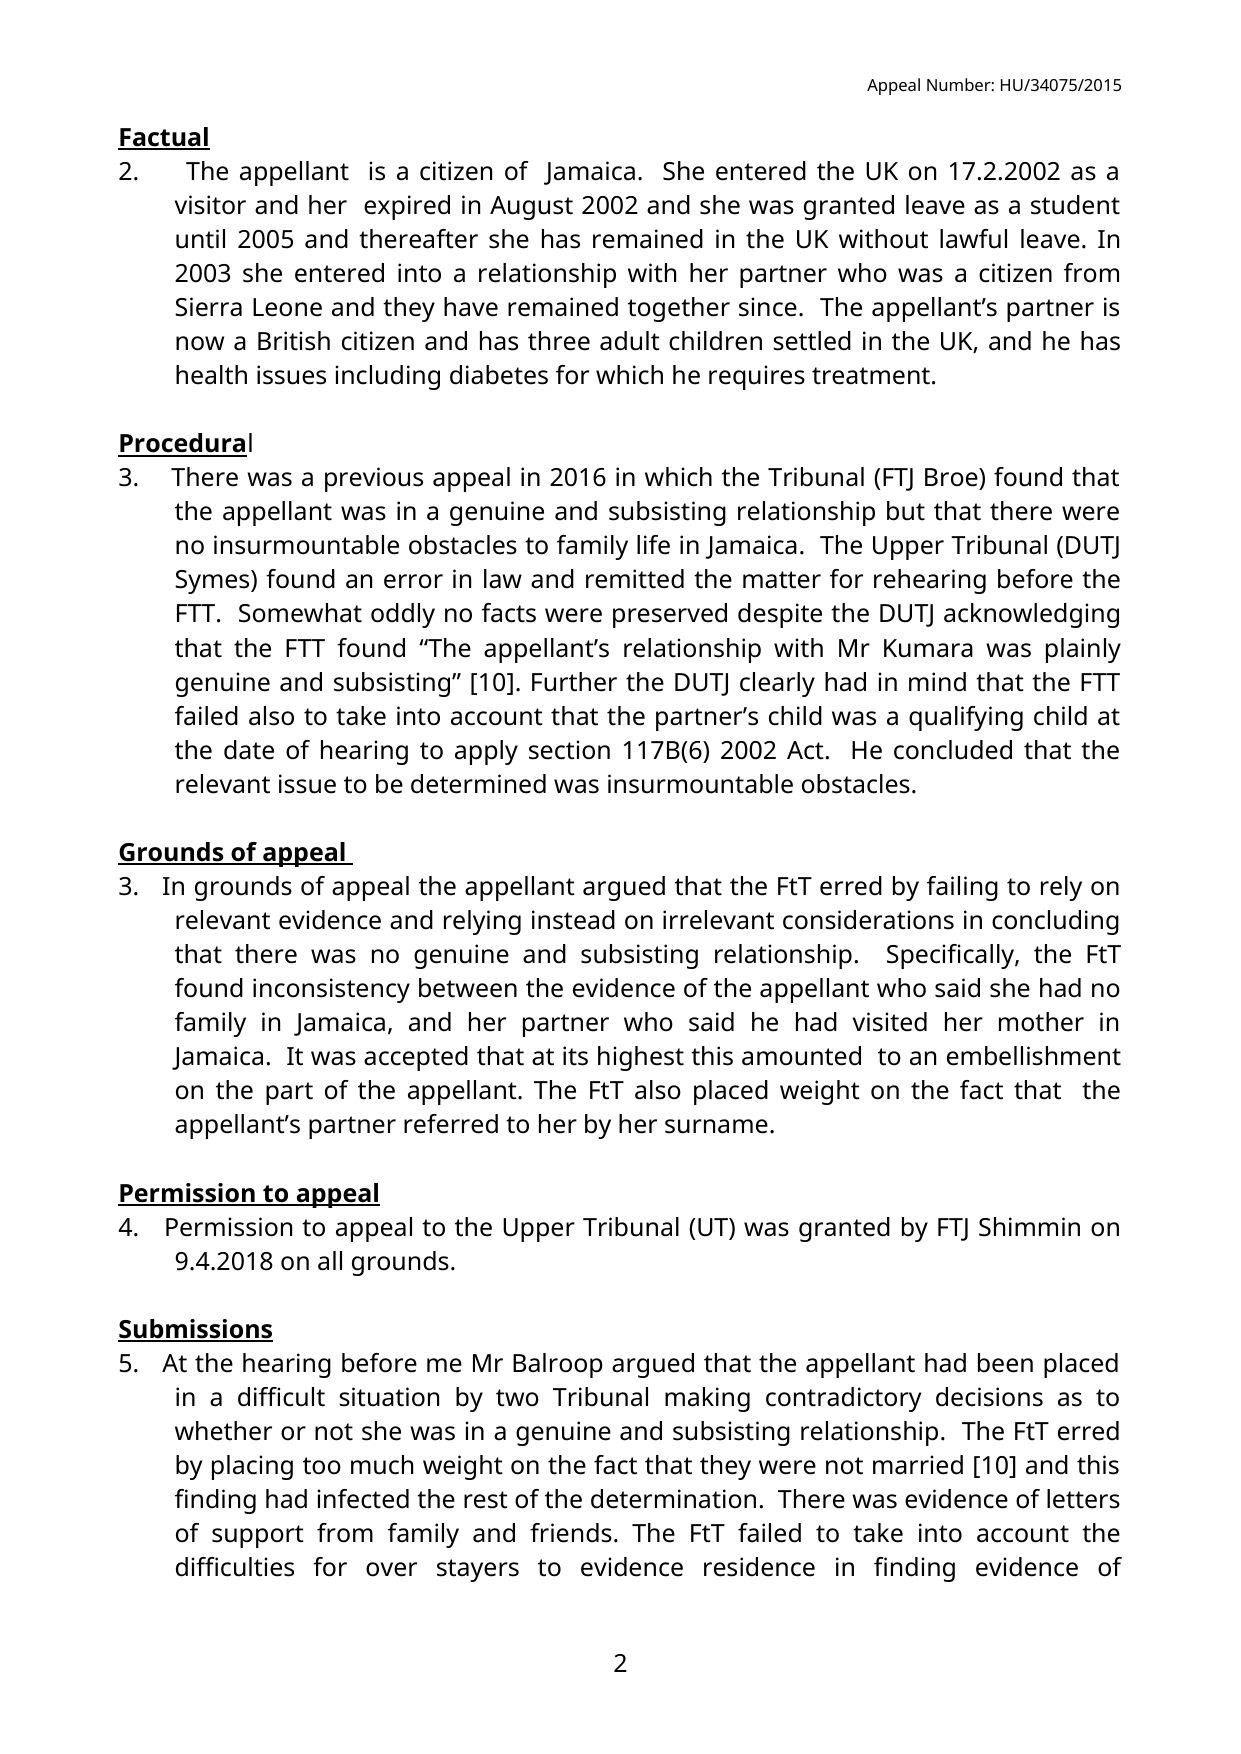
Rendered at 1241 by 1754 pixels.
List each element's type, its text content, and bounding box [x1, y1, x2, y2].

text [118, 1346, 1122, 1584]
text Factual [118, 119, 1122, 153]
text Submissions [118, 1311, 1122, 1346]
text 3. In grounds of appeal the appellant argued that the FtT erred by failing to rely on relevant evidence and relying instead on irrelevant considerations in concluding that there was no genuine and subsisting relationship. Specifically, the FtT found inconsistency between the evidence of the appellant who said she had no family in Jamaica, and her partner who said he had visited her mother in Jamaica. It was accepted that at its highest this amounted to an embellishment on the part of the appellant. The FtT also placed weight on the fact that the appellant’s partner referred to her by her surname. [118, 869, 1122, 1141]
text 3. There was a previous appeal in 2016 in which the Tribunal (FTJ Broe) found that the appellant was in a genuine and subsisting relationship but that there were no insurmountable obstacles to family life in Jamaica. The Upper Tribunal (DUTJ Symes) found an error in law and remitted the matter for rehearing before the FTT. Somewhat oddly no facts were preserved despite the DUTJ acknowledging that the FTT found “The appellant’s relationship with Mr Kumara was plainly genuine and subsisting” [10]. Further the DUTJ clearly had in mind that the FTT failed also to take into account that the partner’s child was a qualifying child at the date of hearing to apply section 117B(6) 2002 Act. He concluded that the relevant issue to be determined was insurmountable obstacles. [118, 460, 1122, 801]
text Permission to appeal [118, 1175, 1122, 1209]
text 4. Permission to appeal to the Upper Tribunal (UT) was granted by FTJ Shimmin on 9.4.2018 on all grounds. [118, 1209, 1122, 1277]
text 2. The appellant is a citizen of Jamaica. She entered the UK on 17.2.2002 as a visitor and her expired in August 2002 and she was granted leave as a student until 2005 and thereafter she has remained in the UK without lawful leave. In 2003 she entered into a relationship with her partner who was a citizen from Sierra Leone and they have remained together since. The appellant’s partner is now a British citizen and has three adult children settled in the UK, and he has health issues including diabetes for which he requires treatment. [118, 153, 1122, 392]
text Grounds of appeal [118, 834, 1122, 869]
text Procedural [118, 426, 1122, 460]
